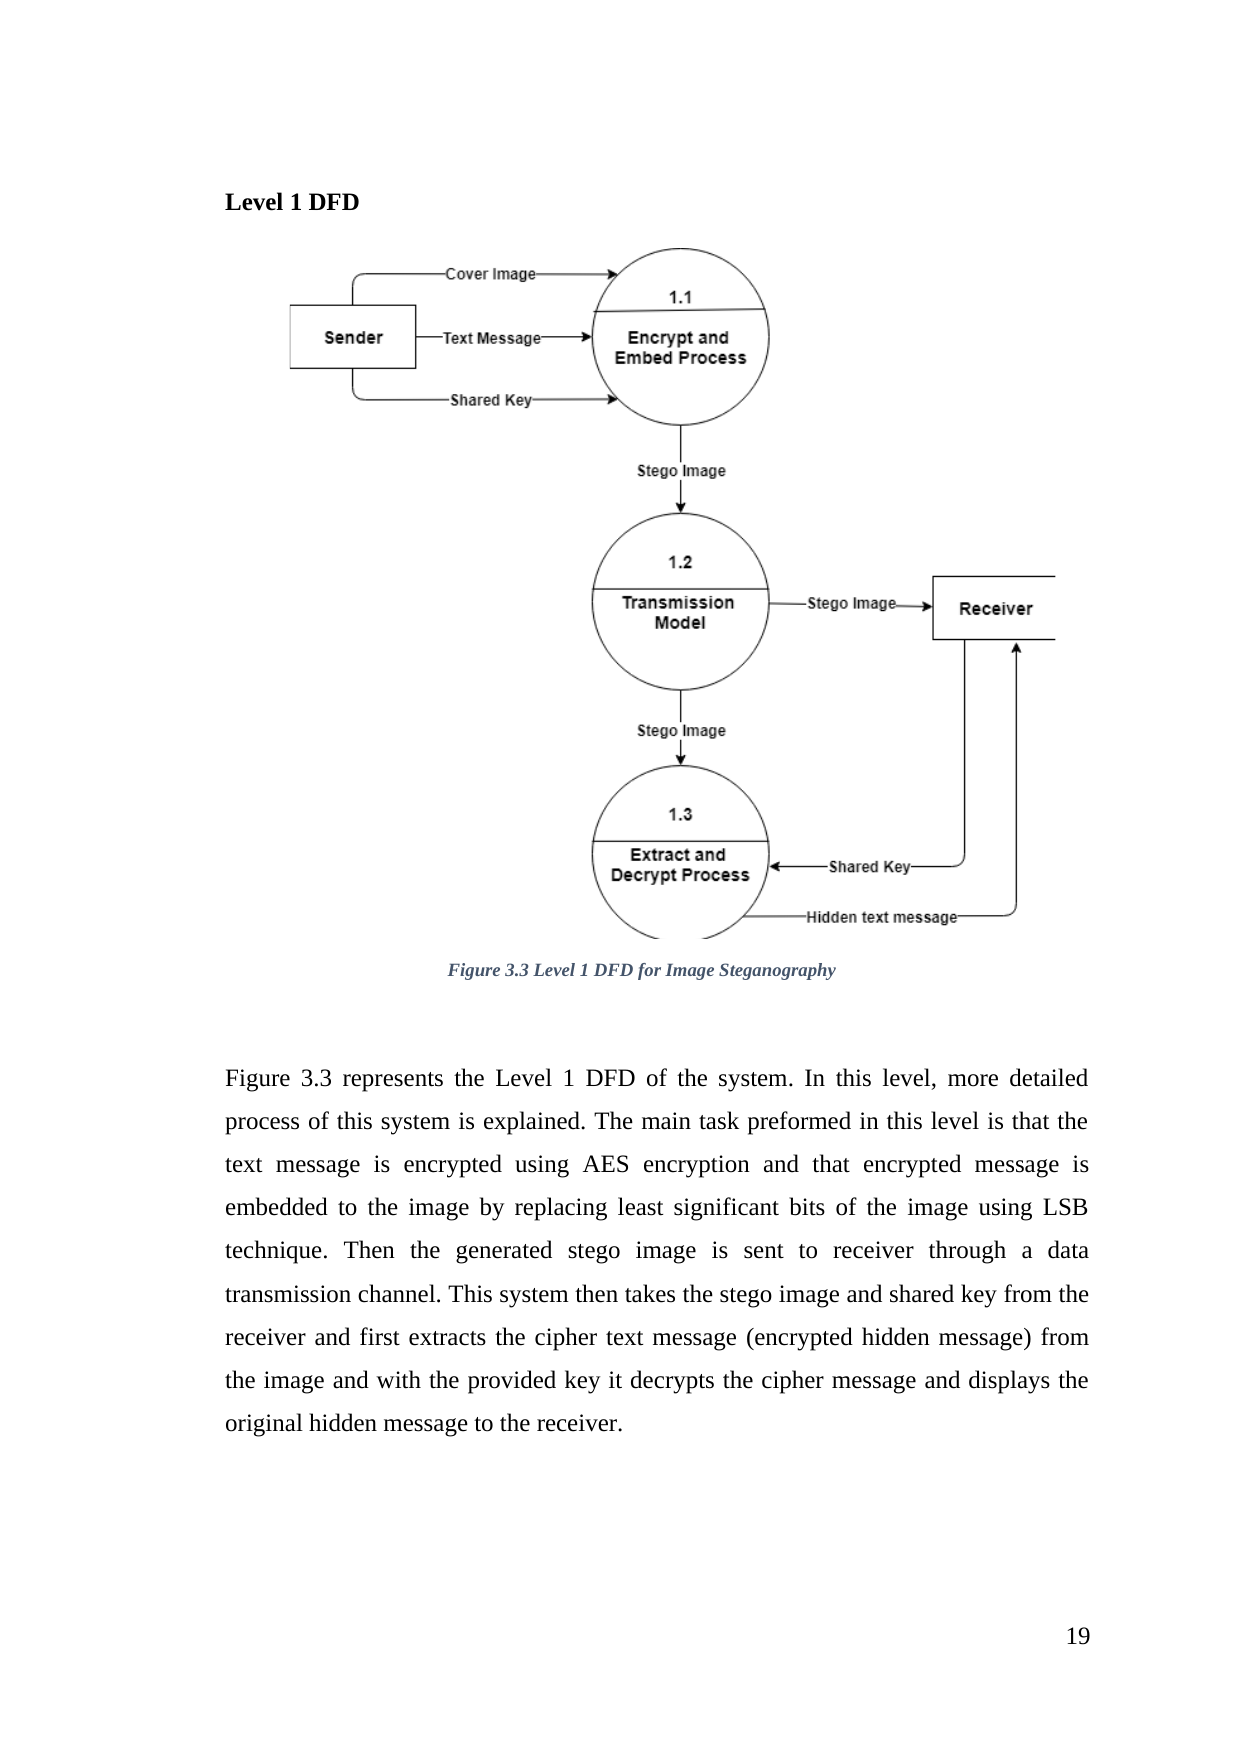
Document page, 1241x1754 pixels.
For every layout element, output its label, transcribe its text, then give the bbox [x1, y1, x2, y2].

picture [289, 248, 1055, 939]
text Level 1 DFD [225, 187, 1090, 216]
